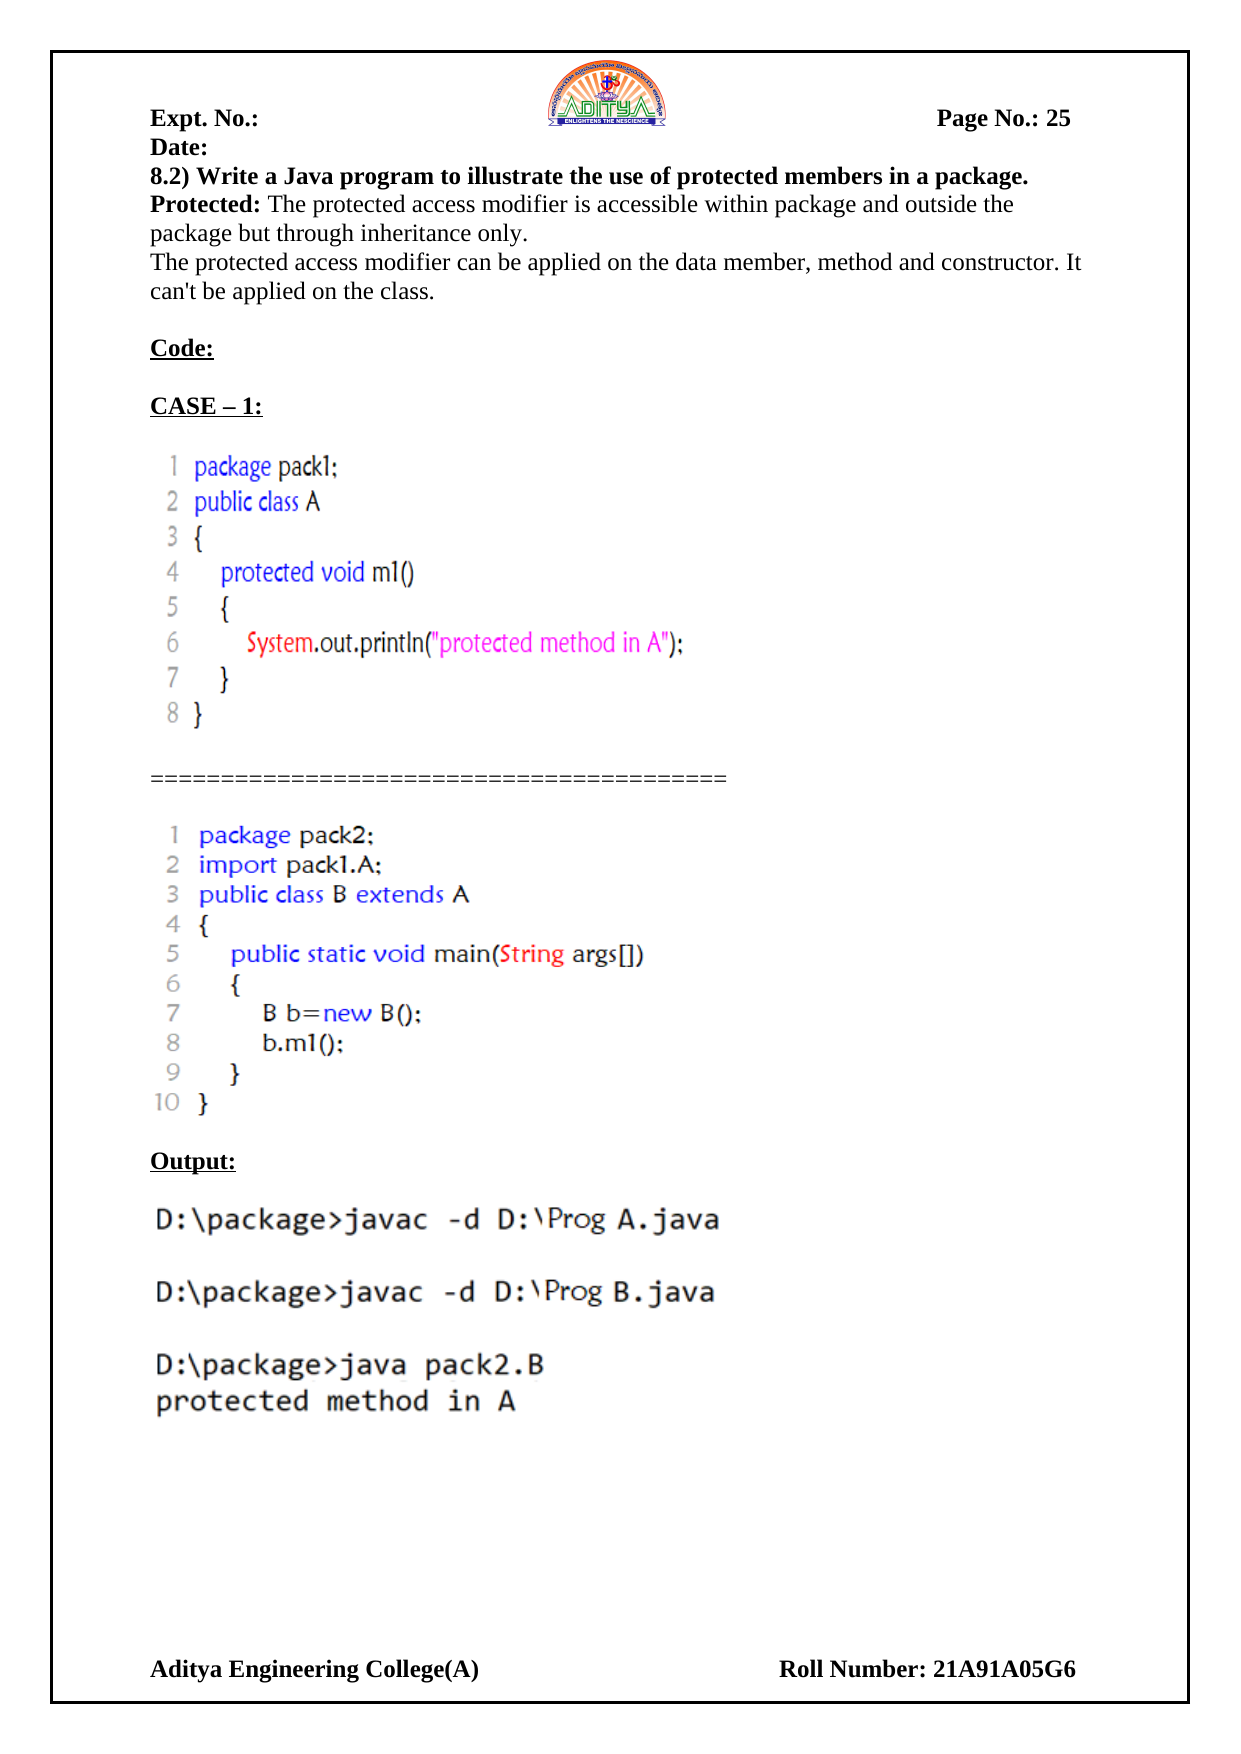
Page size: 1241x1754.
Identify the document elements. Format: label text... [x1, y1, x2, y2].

text The protected access modifier can be applied on the data member, method and constructor. It can't be applied on the class. [150, 247, 1090, 304]
picture [150, 822, 649, 1118]
text Code: [150, 333, 1090, 362]
picture [150, 448, 689, 736]
text ========================================= [150, 764, 1090, 793]
text Output: [150, 1146, 1090, 1175]
text 8.2) Write a Java program to illustrate the use of protected members in a package. [150, 161, 1090, 189]
picture [150, 1203, 733, 1423]
text Protected: The protected access modifier is accessible within package and outside the package but through inheritance only. [150, 189, 1090, 247]
text CASE – 1: [150, 391, 1090, 419]
picture [546, 59, 668, 127]
